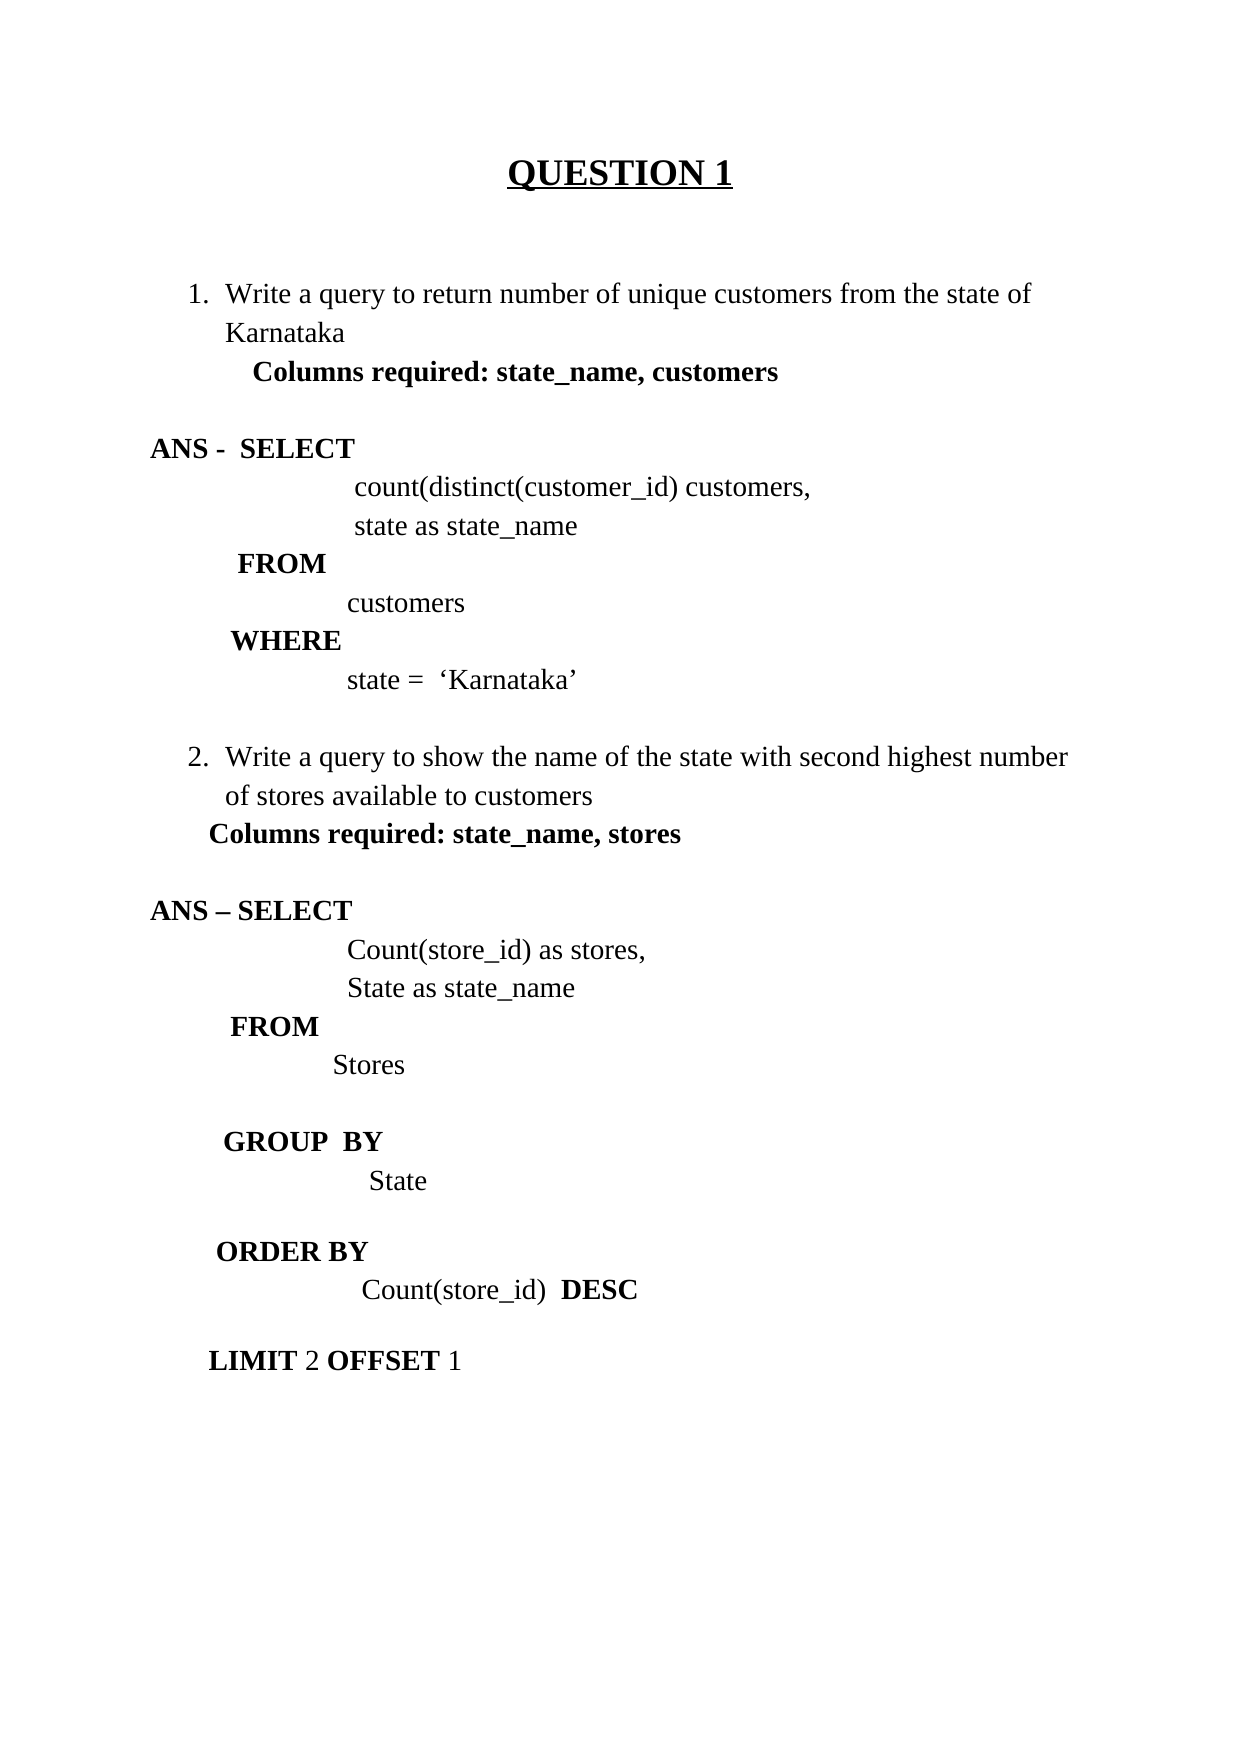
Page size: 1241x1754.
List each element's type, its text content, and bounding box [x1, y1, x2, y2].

text Columns required: state_name, customers [150, 354, 1090, 387]
text state = ‘Karnataka’ [150, 662, 1090, 696]
text Count(store_id) DESC [150, 1272, 1090, 1306]
list Write a query to return number of unique customers from the state of Karnataka [187, 277, 1090, 349]
text Columns required: state_name, stores [150, 816, 1090, 850]
text Stores [150, 1047, 1090, 1081]
text customers [150, 585, 1090, 618]
text Count(store_id) as stores, [150, 932, 1090, 965]
list Write a query to show the name of the state with second highest number of stores available to customers [187, 739, 1090, 811]
text GROUP BY [150, 1124, 1090, 1158]
text ORDER BY [150, 1234, 1090, 1267]
text count(distinct(customer_id) customers, [150, 469, 1090, 503]
text FROM [150, 1009, 1090, 1042]
text QUESTION 1 [150, 150, 1090, 193]
text FROM [150, 546, 1090, 580]
text WHERE [150, 623, 1090, 657]
text ANS – SELECT [150, 893, 1090, 927]
text LIMIT 2 OFFSET 1 [150, 1343, 1090, 1377]
text State as state_name [150, 970, 1090, 1004]
text state as state_name [150, 508, 1090, 541]
text State [150, 1163, 1090, 1197]
text ANS - SELECT [150, 431, 1090, 464]
